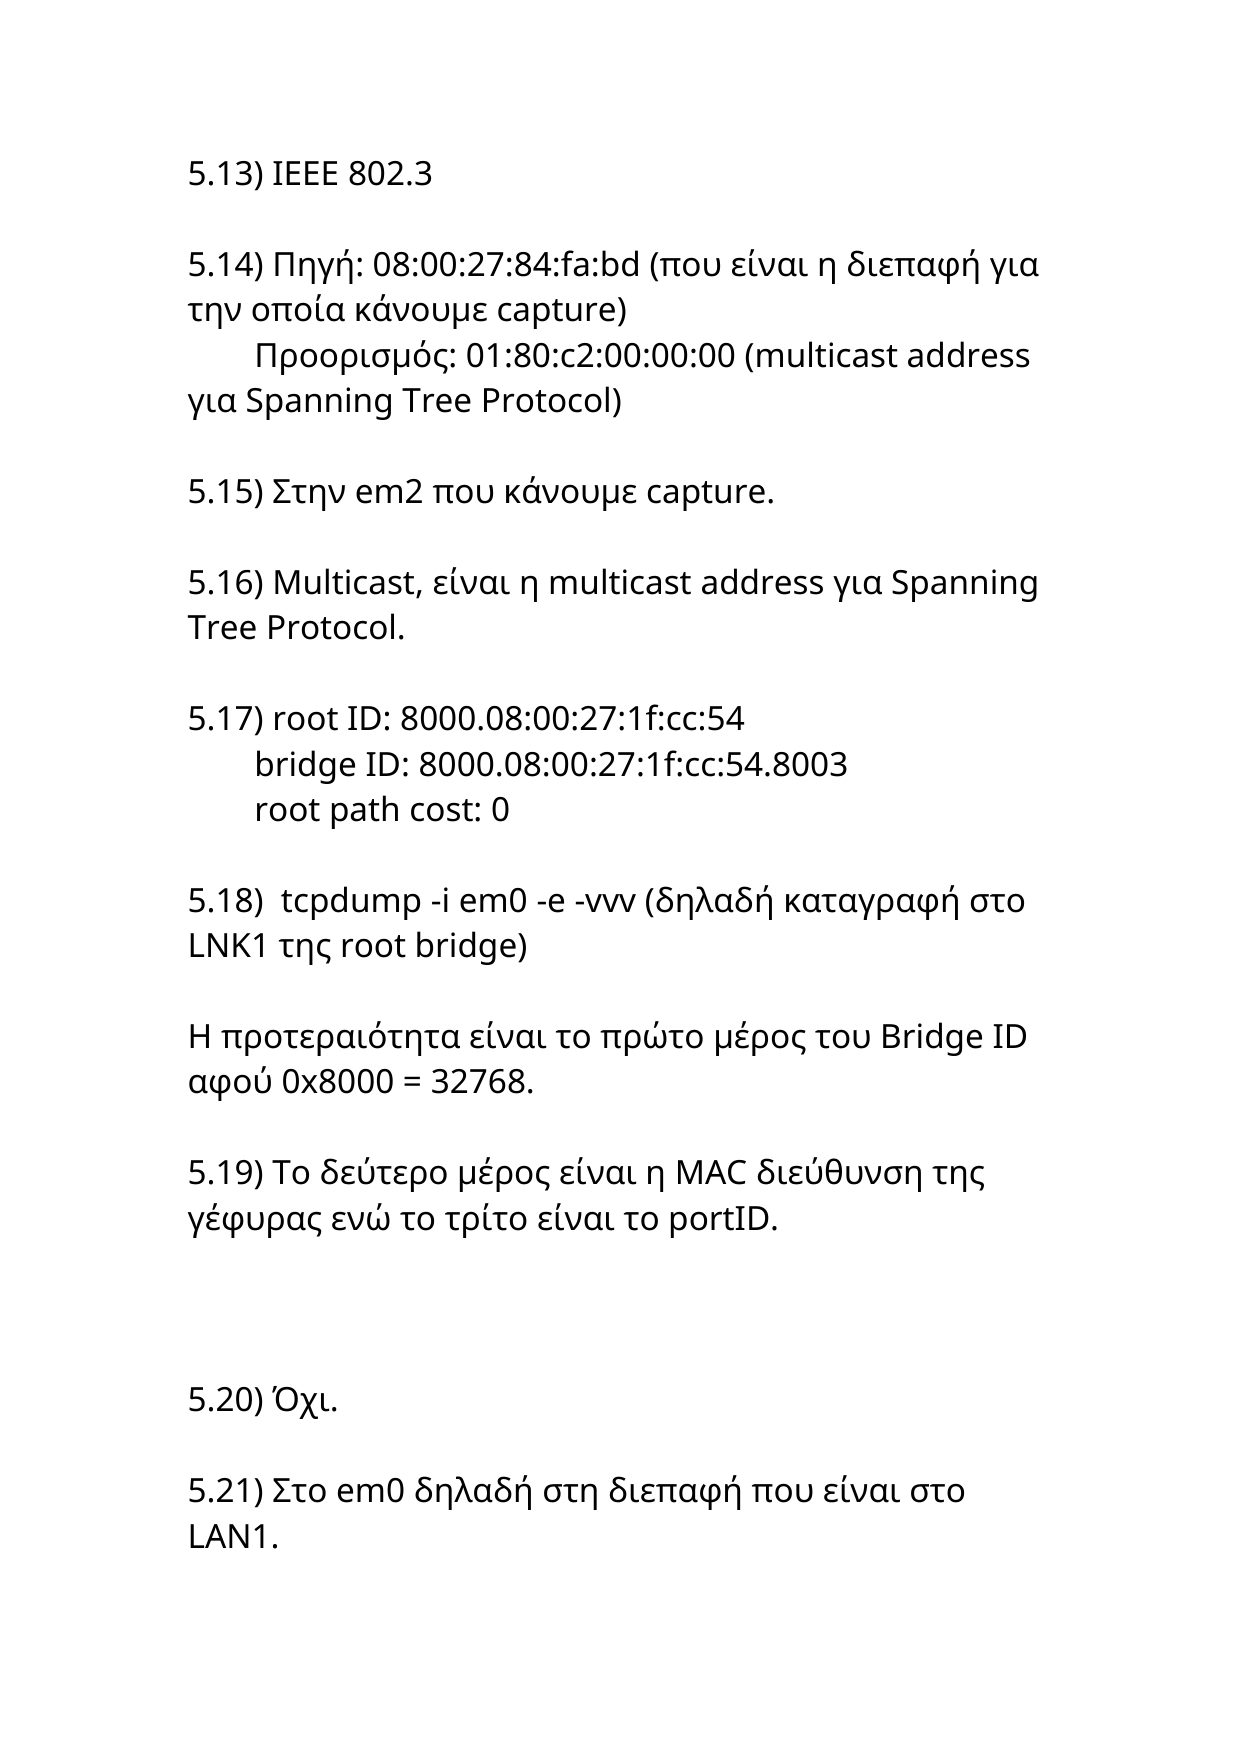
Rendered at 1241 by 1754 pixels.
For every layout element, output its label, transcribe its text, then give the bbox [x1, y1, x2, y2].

text 5.14) Πηγή: 08:00:27:84:fa:bd (που είναι η διεπαφή για την οποία κάνουμε capture) [187, 241, 1053, 332]
text 5.21) Στο em0 δηλαδή στη διεπαφή που είναι στο LAN1. [187, 1467, 1053, 1558]
text 5.19) Το δεύτερο μέρος είναι η MAC διεύθυνση της γέφυρας ενώ το τρίτο είναι το portID. [187, 1149, 1053, 1240]
text Η προτεραιότητα είναι το πρώτο μέρος του Bridge ID αφού 0x8000 = 32768. [187, 1013, 1053, 1104]
text 5.16) Multicast, είναι η multicast address για Spanning Tree Protocol. [187, 559, 1053, 649]
text 5.18) tcpdump -i em0 -e -vvv (δηλαδή καταγραφή στο LNK1 της root bridge) [187, 877, 1053, 967]
text 5.20) Όχι. [187, 1376, 1053, 1422]
text 5.17) root ID: 8000.08:00:27:1f:cc:54 [187, 695, 1053, 740]
text root path cost: 0 [187, 786, 1053, 831]
text bridge ID: 8000.08:00:27:1f:cc:54.8003 [187, 740, 1053, 786]
text Προορισμός: 01:80:c2:00:00:00 (multicast address για Spanning Tree Protocol) [187, 332, 1053, 422]
text 5.15) Στην em2 που κάνουμε capture. [187, 468, 1053, 513]
text 5.13) IEEE 802.3 [187, 150, 1053, 195]
